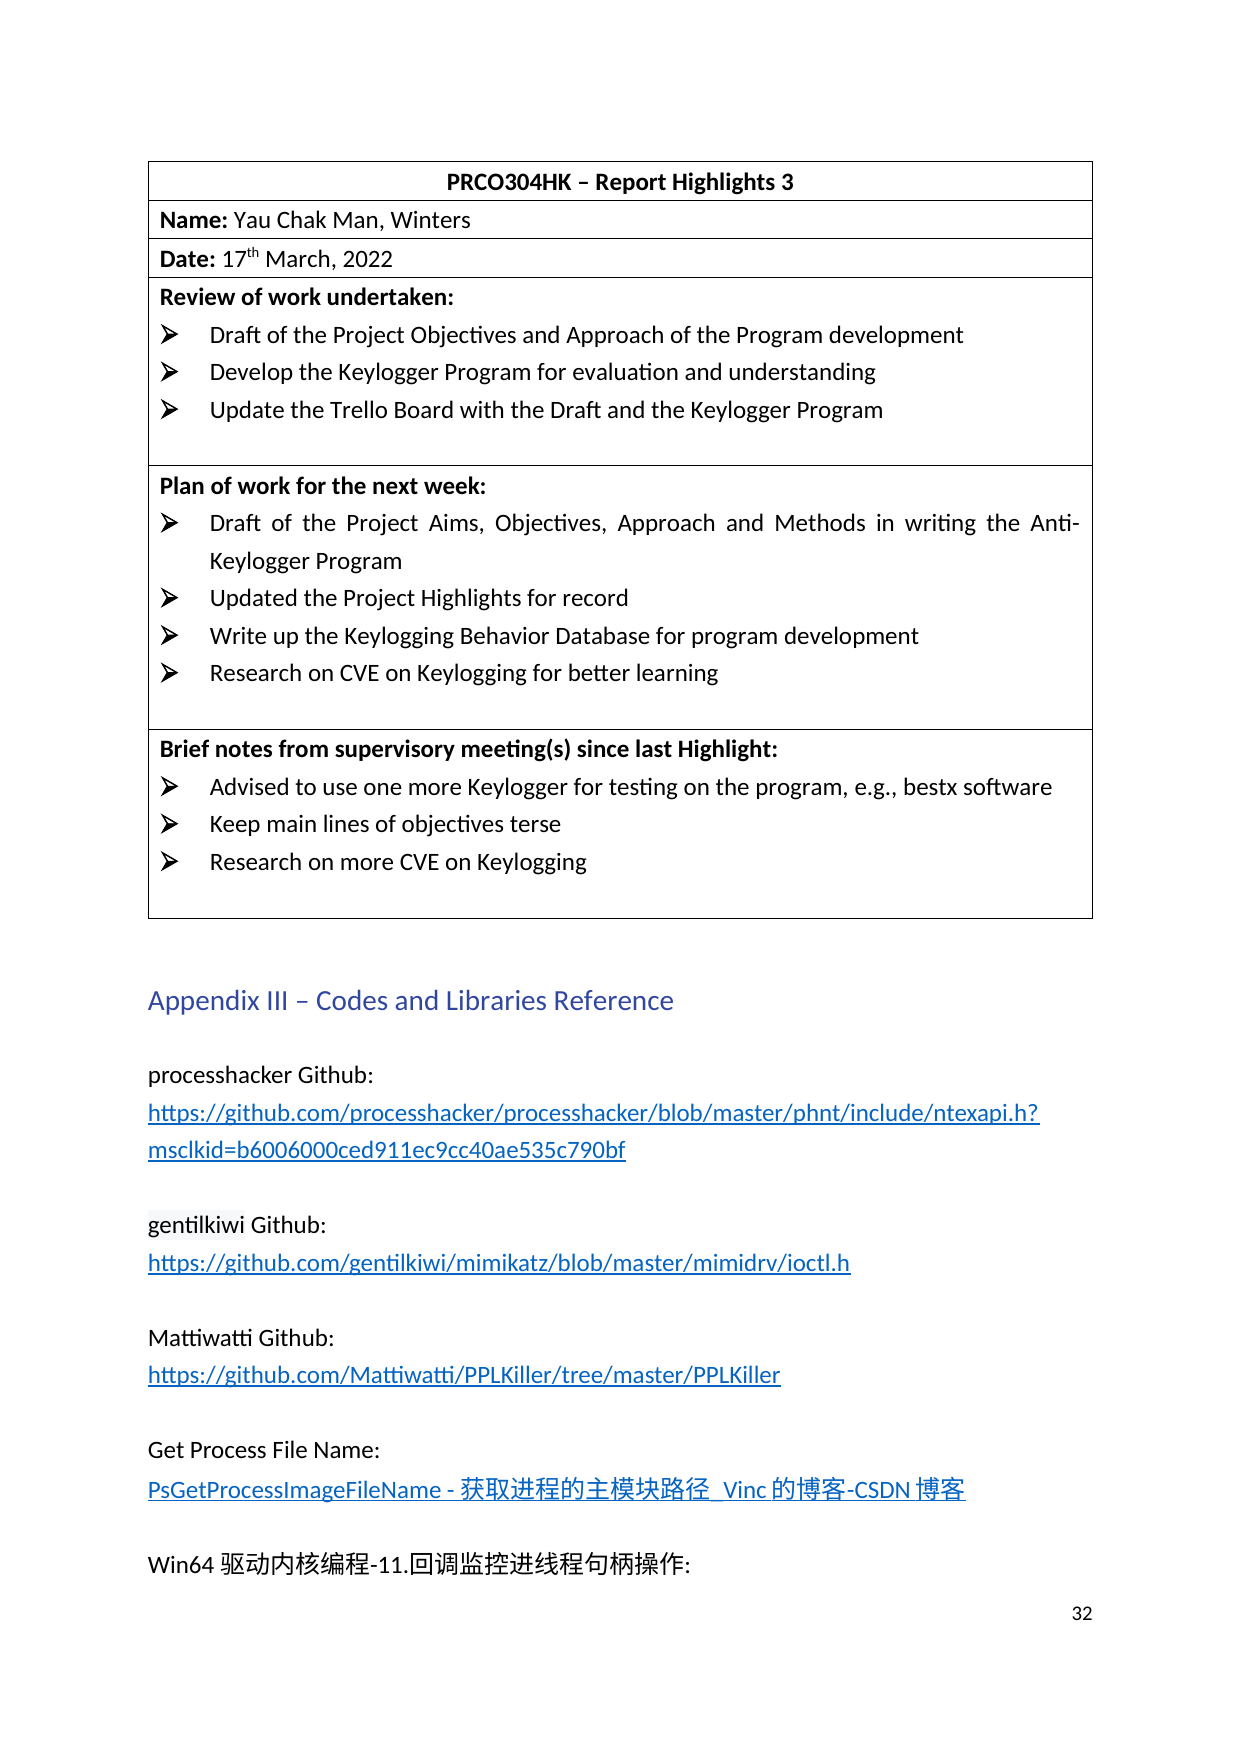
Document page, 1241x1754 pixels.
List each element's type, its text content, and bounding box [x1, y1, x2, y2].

text https://github.com/gentilkiwi/mimikatz/blob/master/mimidrv/ioctl.h [148, 1243, 1092, 1281]
table_cell Name: Yau Chak Man, Winters [149, 201, 1092, 238]
table_cell Brief notes from supervisory meeting(s) since last Highlight: Advised to use one more Keylogger for testing on the program, e.g., bestx software Keep main lines of objectives terse Research on more CVE on Keylogging [149, 730, 1092, 917]
text Get Process File Name: [148, 1431, 1092, 1468]
table_header PRCO304HK – Report Highlights 3 [149, 162, 1092, 200]
text https://github.com/Mattiwatti/PPLKiller/tree/master/PPLKiller [148, 1356, 1092, 1393]
text PsGetProcessImageFileName - 获取进程的主模块路径_Vinc的博客-CSDN博客 [148, 1468, 1092, 1506]
text gentilkiwi Github: [148, 1206, 1092, 1243]
table_cell Review of work undertaken: Draft of the Project Objectives and Approach of the Program development Develop the Keylogger Program for evaluation and understanding Update the Trello Board with the Draft and the Keylogger Program [149, 278, 1092, 465]
subtitle Appendix III – Codes and Libraries Reference [148, 981, 1092, 1018]
text Win64 驱动内核编程-11.回调监控进线程句柄操作: [148, 1543, 1092, 1581]
table_cell Date: 17th March, 2022 [149, 239, 1092, 277]
text processhacker Github: https://github.com/processhacker/processhacker/blob/master/phnt/include/ntexapi.h?msclkid=b6006000ced911ec9cc40ae535c790bf [148, 1056, 1092, 1168]
table_cell Plan of work for the next week: Draft of the Project Aims, Objectives, Approach and Methods in writing the Anti-Keylogger Program Updated the Project Highlights for record Write up the Keylogging Behavior Database for program development Research on CVE on Keylogging for better learning [149, 466, 1092, 729]
text Mattiwatti Github: [148, 1318, 1092, 1356]
